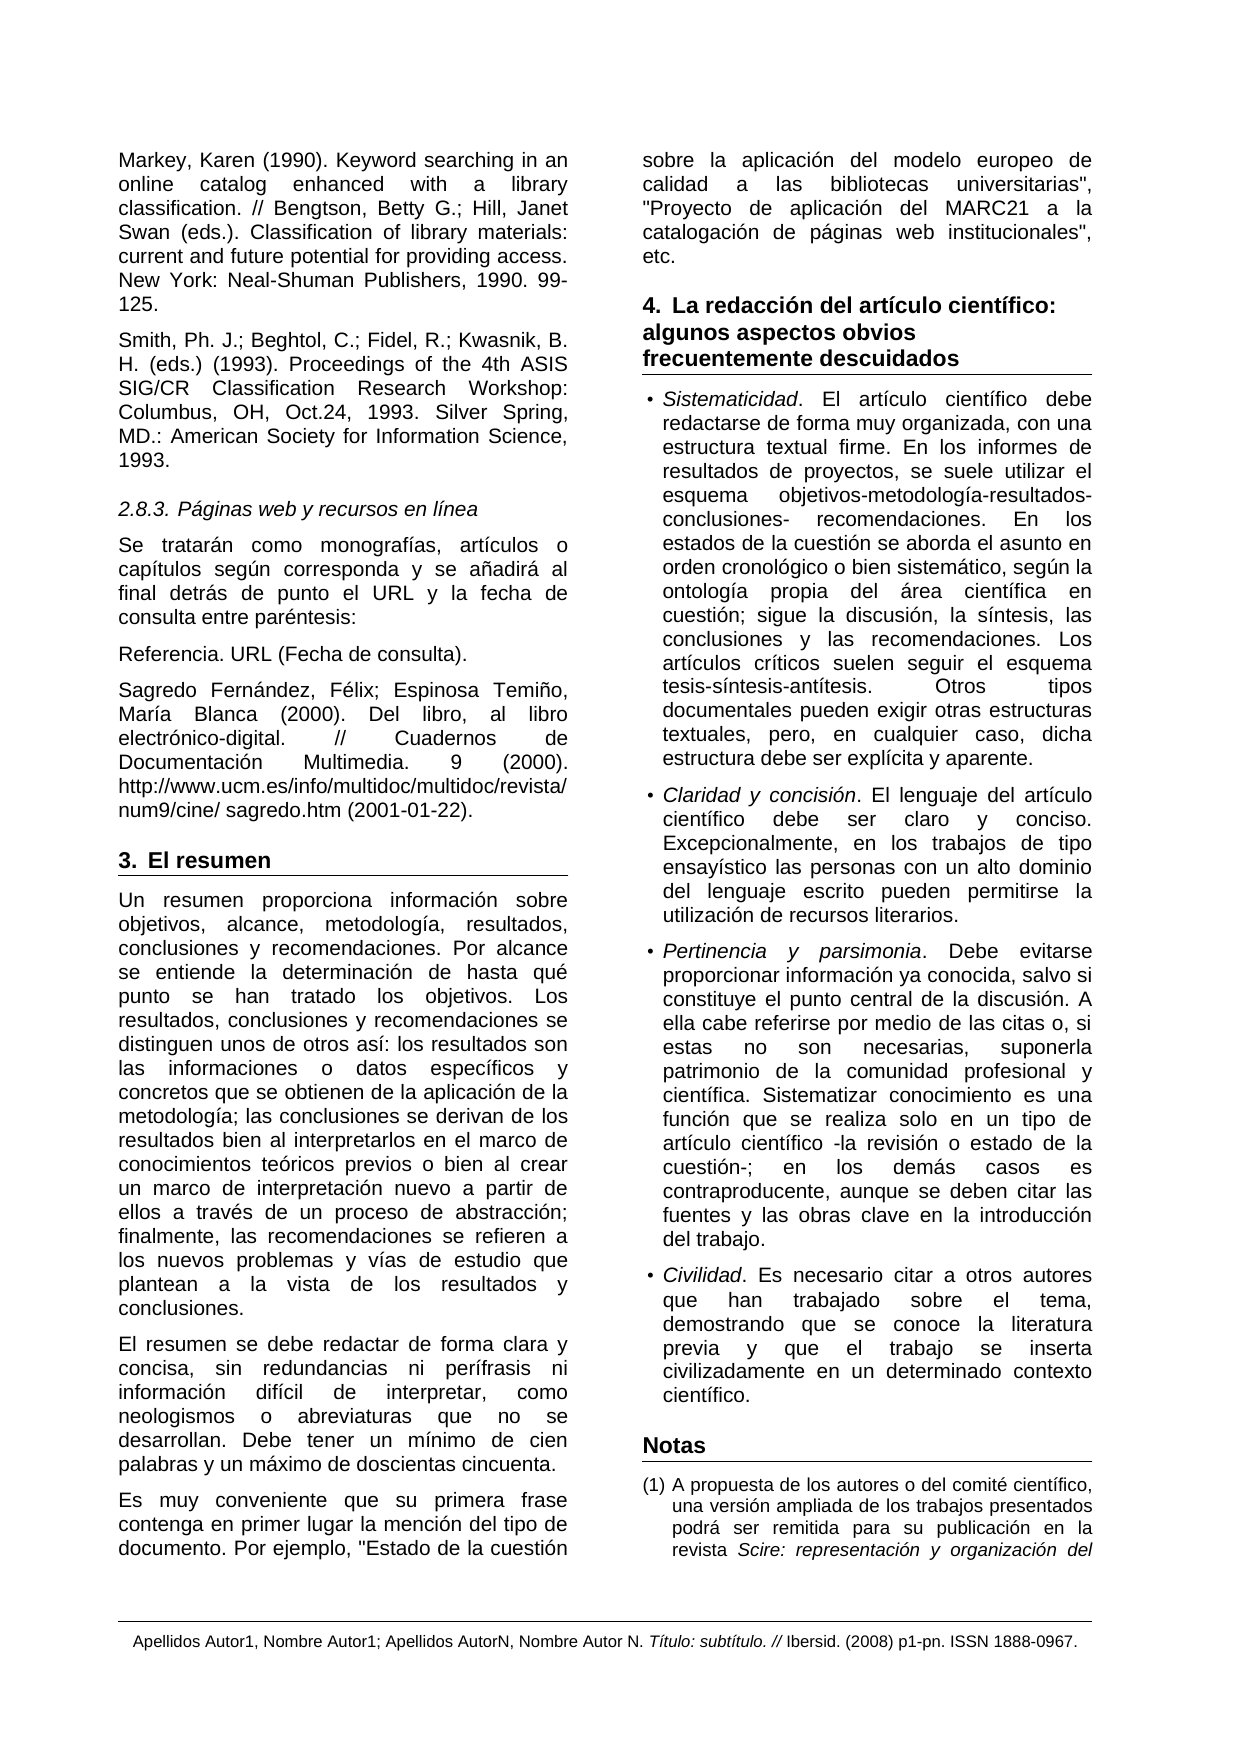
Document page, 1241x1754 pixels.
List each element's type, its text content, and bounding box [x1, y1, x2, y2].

list Claridad y concisión. El lenguaje del artículo científico debe ser claro y conciso. Excepcionalmente, en los trabajos de tipo ensayístico las personas con un alto dominio del lenguaje escrito pueden permitirse la utilización de recursos literarios. [647, 783, 1092, 927]
subtitle El resumen [118, 847, 568, 875]
text Referencia. URL (Fecha de consulta). [118, 641, 568, 665]
text El resumen se debe redactar de forma clara y concisa, sin redundancias ni perífrasis ni información difícil de interpretar, como neologismos o abreviaturas que no se desarrollan. Debe tener un mínimo de cien palabras y un máximo de doscientas cincuenta. [118, 1332, 568, 1476]
list Sistematicidad. El artículo científico debe redactarse de forma muy organizada, con una estructura textual firme. En los informes de resultados de proyectos, se suele utilizar el esquema objetivos-metodología-resultados- conclusiones- recomendaciones. En los estados de la cuestión se aborda el asunto en orden cronológico o bien sistemático, según la ontología propia del área científica en cuestión; sigue la discusión, la síntesis, las conclusiones y las recomendaciones. Los artículos críticos suelen seguir el esquema tesis-síntesis-antítesis. Otros tipos documentales pueden exigir otras estructuras textuales, pero, en cualquier caso, dicha estructura debe ser explícita y aparente. [646, 387, 1092, 770]
subtitle Notas [642, 1432, 1092, 1461]
text Es muy conveniente que su primera frase contenga en primer lugar la mención del tipo de documento. Por ejemplo, "Estado de la cuestión sobre la aplicación del modelo europeo de calidad a las bibliotecas universitarias", "Proyecto de aplicación del MARC21 a la catalogación de páginas web institucionales", etc. [118, 1488, 568, 1560]
text Markey, Karen (1990). Keyword searching in an online catalog enhanced with a library classification. // Bengtson, Betty G.; Hill, Janet Swan (eds.). Classification of library materials: current and future potential for providing access. New York: Neal-Shuman Publishers, 1990. 99-125. [118, 148, 568, 315]
text Un resumen proporciona información sobre objetivos, alcance, metodología, resultados, conclusiones y recomendaciones. Por alcance se entiende la determinación de hasta qué punto se han tratado los objetivos. Los resultados, conclusiones y recomendaciones se distinguen unos de otros así: los resultados son las informaciones o datos específicos y concretos que se obtienen de la aplicación de la metodología; las conclusiones se derivan de los resultados bien al interpretarlos en el marco de conocimientos teóricos previos o bien al crear un marco de interpretación nuevo a partir de ellos a través de un proceso de abstracción; finalmente, las recomendaciones se refieren a los nuevos problemas y vías de estudio que plantean a la vista de los resultados y conclusiones. [118, 888, 568, 1319]
text Smith, Ph. J.; Beghtol, C.; Fidel, R.; Kwasnik, B. H. (eds.) (1993). Proceedings of the 4th ASIS SIG/CR Classification Research Workshop: Columbus, OH, Oct.24, 1993. Silver Spring, MD.: American Society for Information Science, 1993. [118, 328, 568, 472]
subtitle La redacción del artículo científico: algunos aspectos obvios frecuentemente descuidados [642, 292, 1092, 374]
text Es muy conveniente que su primera frase contenga en primer lugar la mención del tipo de documento. Por ejemplo, "Estado de la cuestión sobre la aplicación del modelo europeo de calidad a las bibliotecas universitarias", "Proyecto de aplicación del MARC21 a la catalogación de páginas web institucionales", etc. [642, 148, 1092, 267]
list Civilidad. Es necesario citar a otros autores que han trabajado sobre el tema, demostrando que se conoce la literatura previa y que el trabajo se inserta civilizadamente en un determinado contexto científico. [647, 1263, 1092, 1407]
subtitle Páginas web y recursos en línea [118, 497, 568, 521]
text Sagredo Fernández, Félix; Espinosa Temiño, María Blanca (2000). Del libro, al libro electrónico-digital. // Cuadernos de Documentación Multimedia. 9 (2000). http://www.ucm.es/info/multidoc/multidoc/revista/num9/cine/ sagredo.htm (2001-01-22). [118, 678, 568, 822]
list Pertinencia y parsimonia. Debe evitarse proporcionar información ya conocida, salvo si constituye el punto central de la discusión. A ella cabe referirse por medio de las citas o, si estas no son necesarias, suponerla patrimonio de la comunidad profesional y científica. Sistematizar conocimiento es una función que se realiza solo en un tipo de artículo científico -la revisión o estado de la cuestión-; en los demás casos es contraproducente, aunque se deben citar las fuentes y las obras clave en la introducción del trabajo. [647, 939, 1092, 1251]
text Se tratarán como monografías, artículos o capítulos según corresponda y se añadirá al final detrás de punto el URL y la fecha de consulta entre paréntesis: [118, 533, 568, 629]
